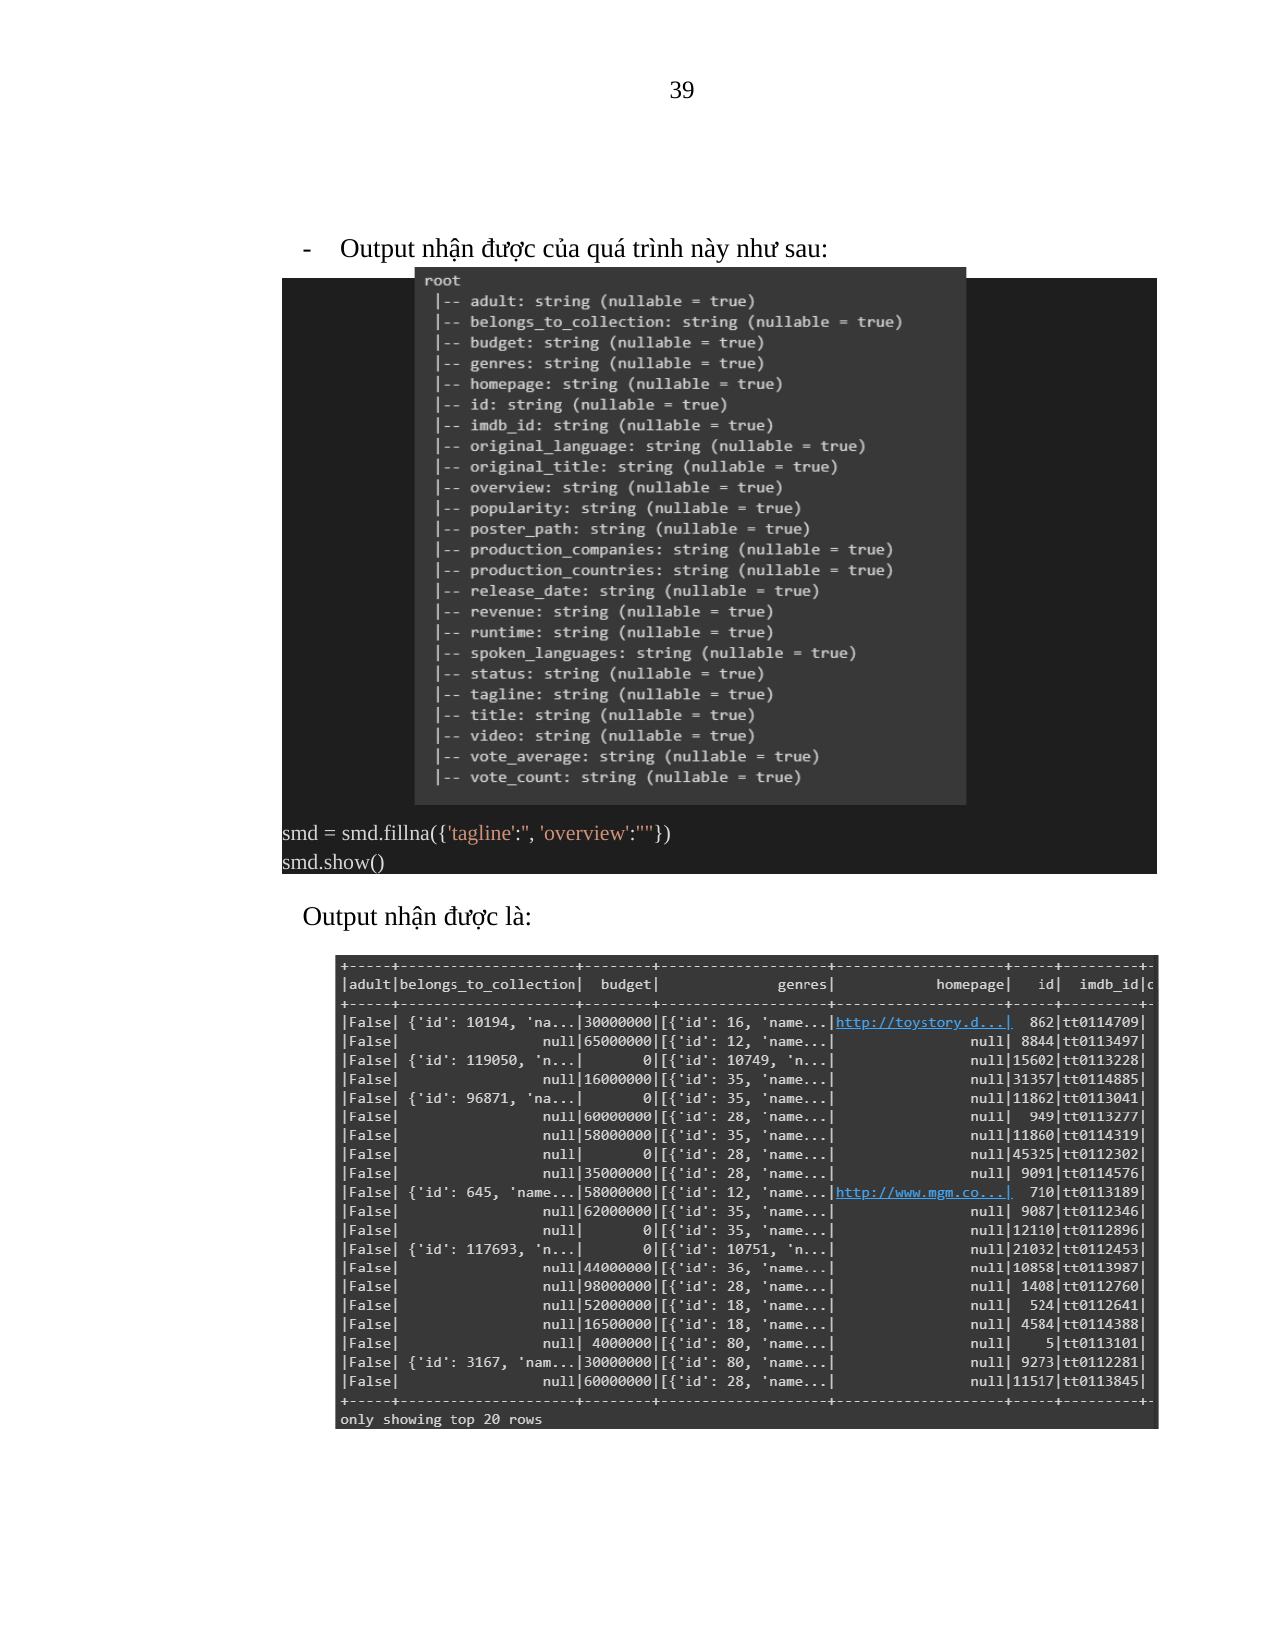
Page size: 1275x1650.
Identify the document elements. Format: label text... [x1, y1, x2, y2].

picture [335, 955, 1159, 1429]
list Output nhận được của quá trình này như sau: [302, 232, 1157, 263]
picture [414, 267, 967, 805]
text smd.show() [282, 845, 1157, 874]
text Output nhận được là: [302, 899, 1157, 931]
